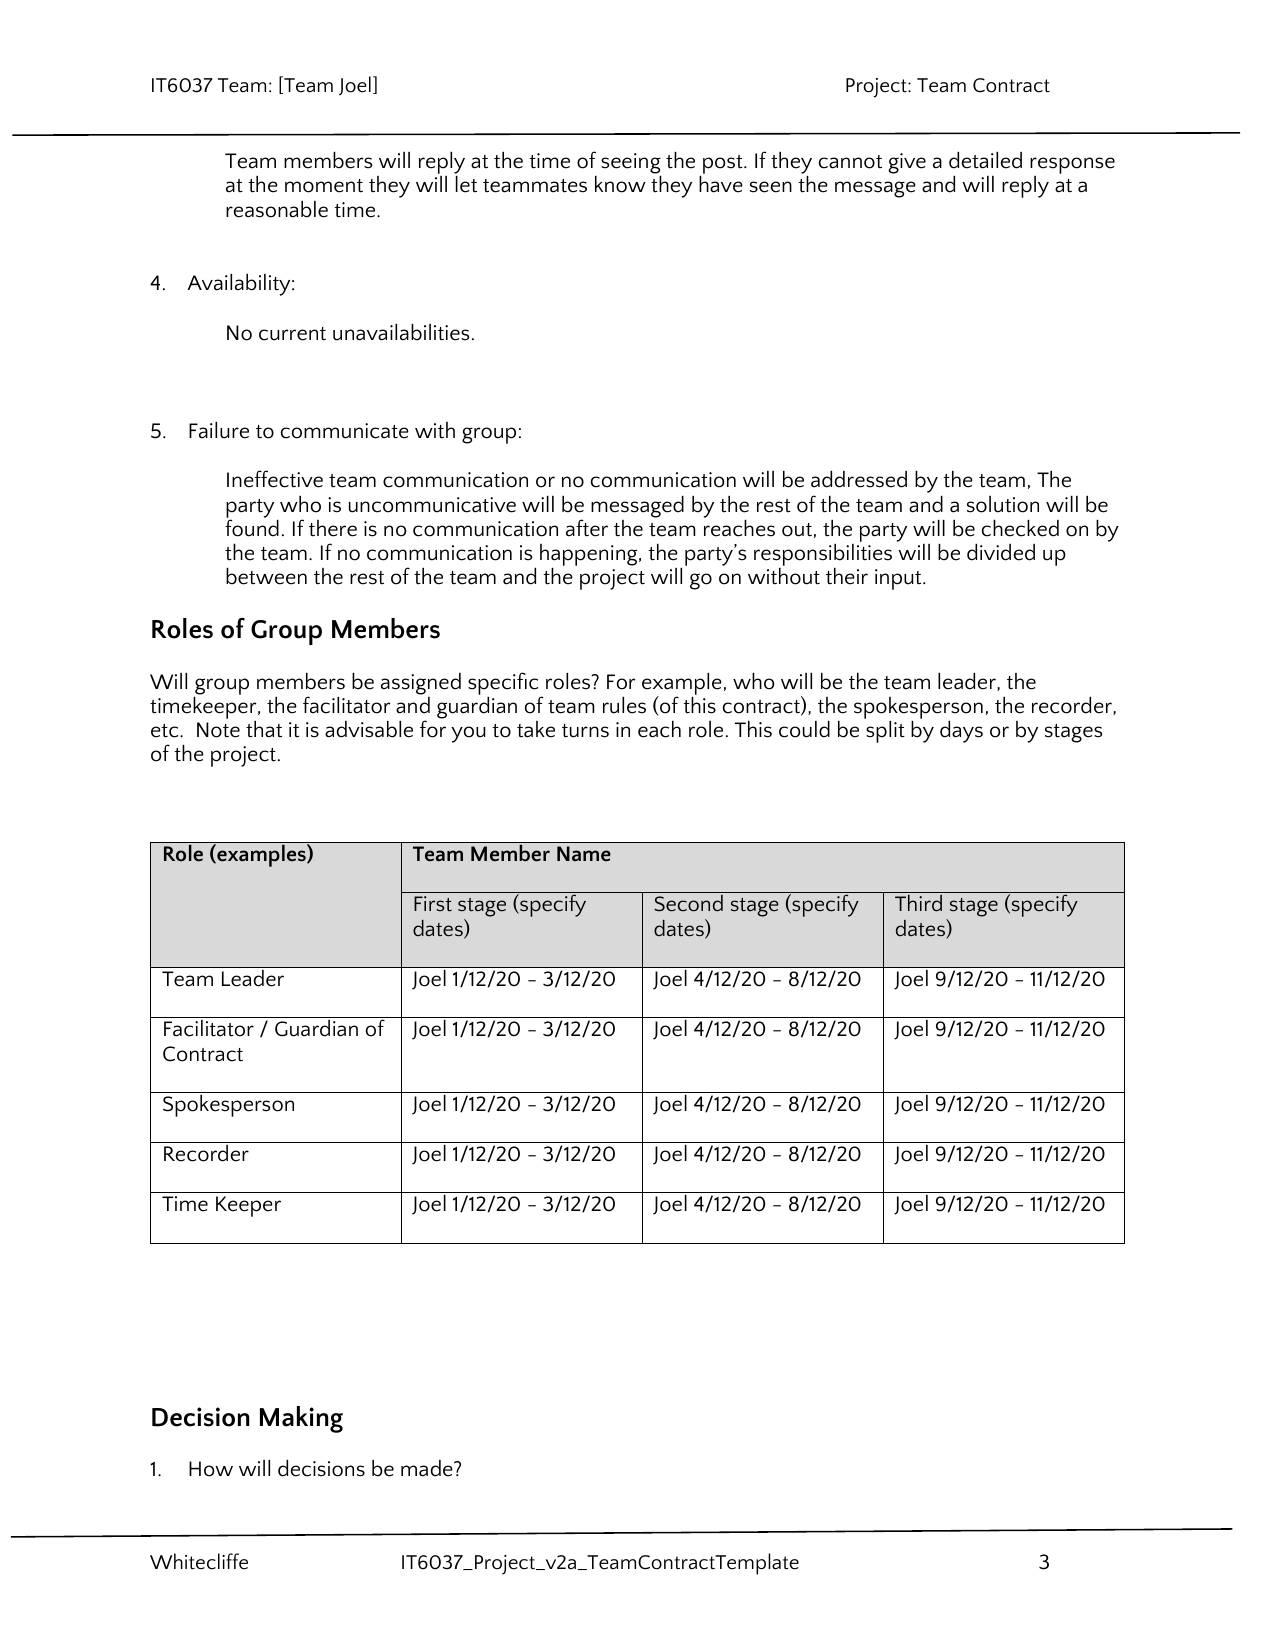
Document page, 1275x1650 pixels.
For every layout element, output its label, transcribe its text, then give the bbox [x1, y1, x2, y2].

table_cell Joel 9/12/20 - 11/12/20 [884, 1093, 1124, 1142]
table_header Team Member Name [402, 843, 1124, 892]
table_cell Joel 1/12/20 - 3/12/20 [402, 1093, 642, 1142]
subtitle Decision Making [150, 1403, 1125, 1433]
table_cell Joel 4/12/20 - 8/12/20 [643, 1018, 883, 1092]
table_cell Joel 1/12/20 - 3/12/20 [402, 1018, 642, 1092]
table_cell First stage (specify dates) [402, 893, 642, 967]
table_cell Joel 4/12/20 - 8/12/20 [643, 1093, 883, 1142]
table_cell Team Leader [151, 968, 401, 1017]
table_header Role (examples) [151, 843, 401, 967]
table_cell Recorder [151, 1143, 401, 1192]
table_cell Second stage (specify dates) [643, 893, 883, 967]
table_cell Joel 9/12/20 - 11/12/20 [884, 1193, 1124, 1243]
table_cell Joel 9/12/20 - 11/12/20 [884, 1143, 1124, 1192]
table_cell Facilitator / Guardian of Contract [151, 1018, 401, 1092]
text Team members will reply at the time of seeing the post. If they cannot give a detailed response at the moment they will let teammates know they have seen the message and will reply at a reasonable time. [225, 150, 1125, 223]
table_cell Spokesperson [151, 1093, 401, 1142]
table_cell Joel 9/12/20 - 11/12/20 [884, 1018, 1124, 1092]
text No current unavailabilities. [225, 321, 1125, 346]
table_cell Joel 1/12/20 - 3/12/20 [402, 1193, 642, 1243]
list Availability: [150, 272, 1125, 296]
subtitle Roles of Group Members [150, 616, 1125, 646]
table_cell Joel 4/12/20 - 8/12/20 [643, 1143, 883, 1192]
table_cell Joel 1/12/20 - 3/12/20 [402, 968, 642, 1017]
table_cell Joel 4/12/20 - 8/12/20 [643, 1193, 883, 1243]
text Will group members be assigned specific roles? For example, who will be the team leader, the timekeeper, the facilitator and guardian of team rules (of this contract), the spokesperson, the recorder, etc. Note that it is advisable for you to take turns in each role. This could be split by days or by stages of the project. [150, 671, 1125, 768]
table_cell Joel 9/12/20 - 11/12/20 [884, 968, 1124, 1017]
table_cell Third stage (specify dates) [884, 893, 1124, 967]
table_cell Joel 4/12/20 - 8/12/20 [643, 968, 883, 1017]
table_cell Time Keeper [151, 1193, 401, 1243]
text Ineffective team communication or no communication will be addressed by the team, The party who is uncommunicative will be messaged by the rest of the team and a solution will be found. If there is no communication after the team reaches out, the party will be checked on by the team. If no communication is happening, the party’s responsibilities will be divided up between the rest of the team and the project will go on without their input. [225, 469, 1125, 591]
list How will decisions be made? [150, 1458, 1125, 1482]
list Failure to communicate with group: [150, 420, 1125, 444]
table_cell Joel 1/12/20 - 3/12/20 [402, 1143, 642, 1192]
